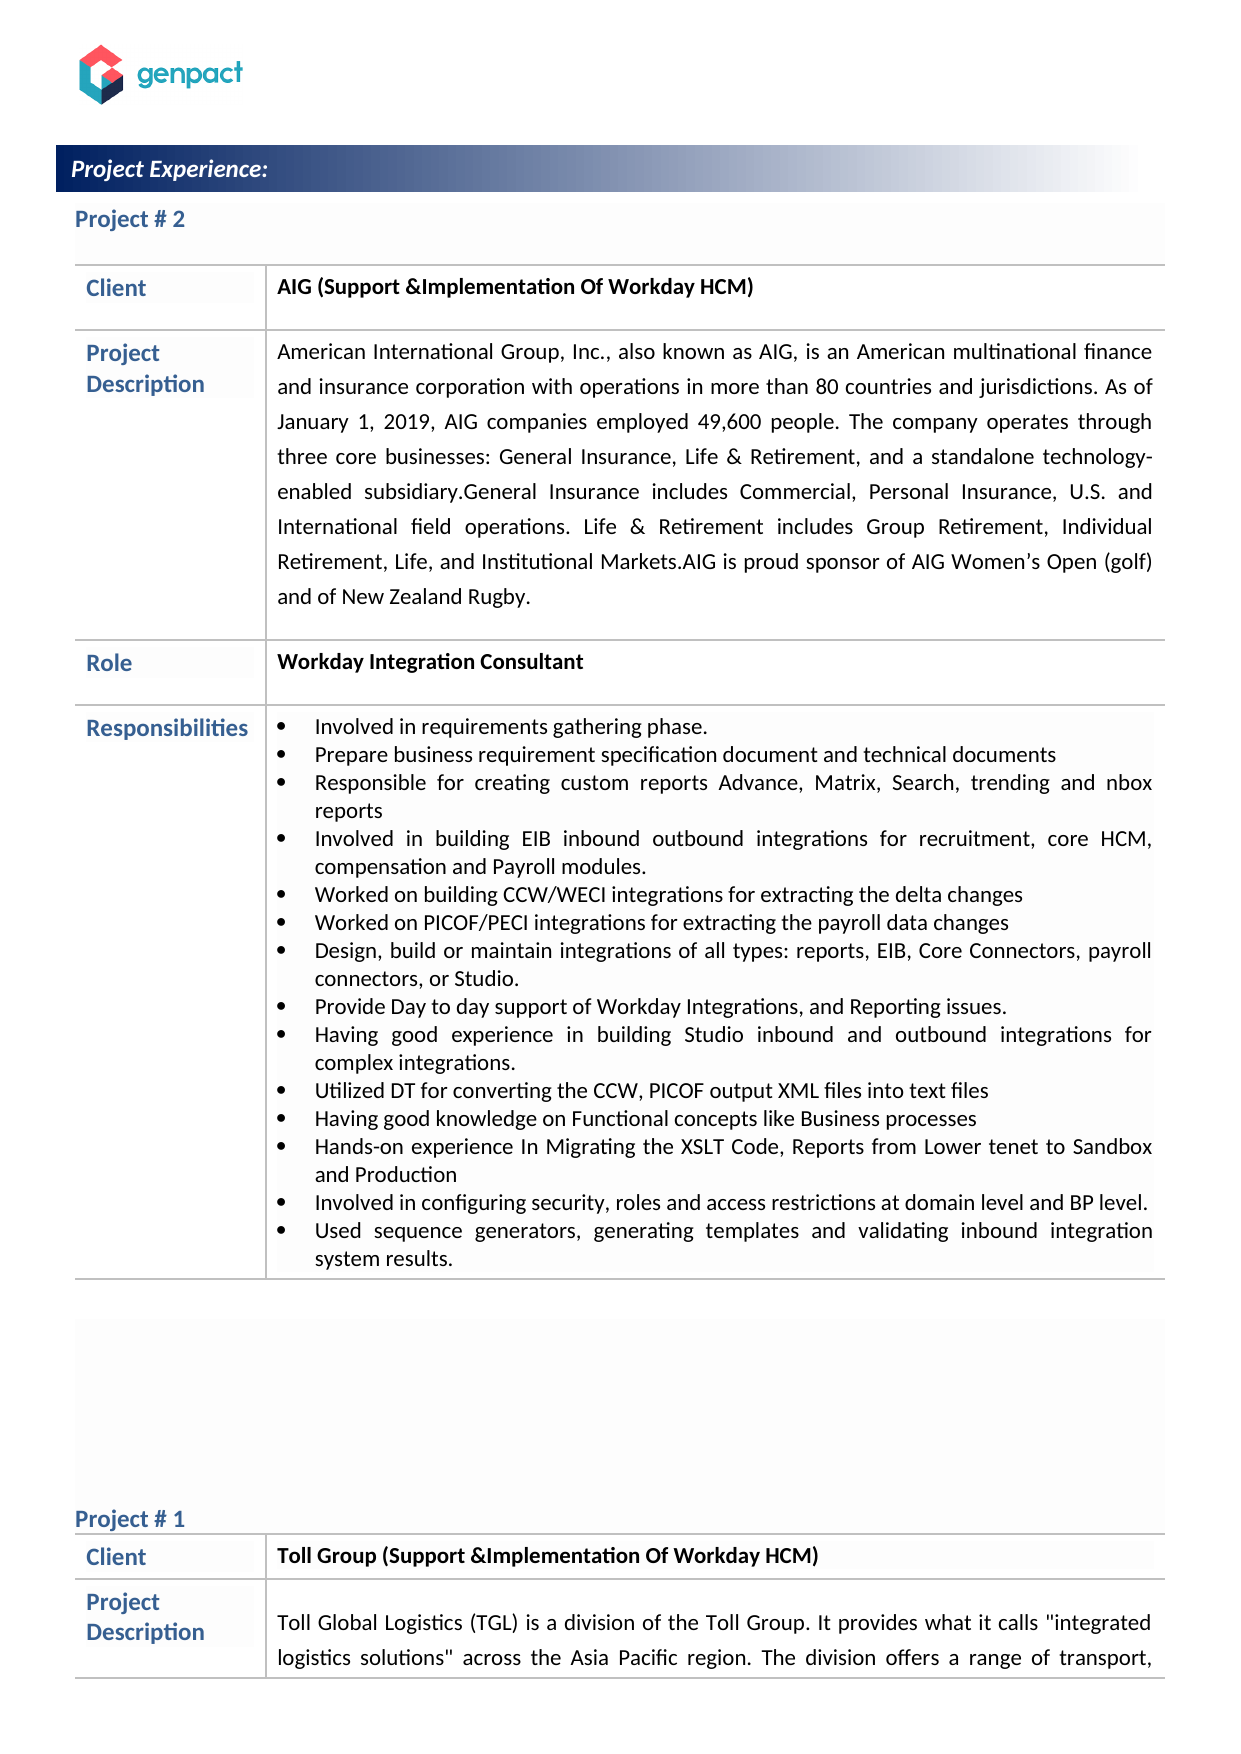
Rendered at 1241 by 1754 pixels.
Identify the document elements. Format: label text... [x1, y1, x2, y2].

table_cell Workday Integration Consultant [267, 641, 1165, 704]
table_header Toll Group (Support &Implementation Of Workday HCM) [267, 1535, 1165, 1578]
table_header AIG (Support &Implementation Of Workday HCM) [267, 266, 1165, 329]
table_header Client [75, 266, 265, 329]
text Project # 2 [75, 203, 1165, 234]
table_cell Responsibilities [75, 706, 265, 1278]
table_cell Project Description [75, 1580, 265, 1677]
picture [79, 44, 243, 105]
table_header Client [75, 1535, 265, 1578]
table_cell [267, 1580, 1165, 1677]
table_cell Project Description [75, 331, 265, 639]
table_cell American International Group, Inc., also known as AIG, is an American multinational finance and insurance corporation with operations in more than 80 countries and jurisdictions. As of January 1, 2019, AIG companies employed 49,600 people. The company operates through three core businesses: General Insurance, Life & Retirement, and a standalone technology-enabled subsidiary.General Insurance includes Commercial, Personal Insurance, U.S. and International field operations. Life & Retirement includes Group Retirement, Individual Retirement, Life, and Institutional Markets.AIG is proud sponsor of AIG Women’s Open (golf) and of New Zealand Rugby. [267, 331, 1165, 639]
text Project # 1 [75, 1503, 1165, 1533]
table_cell Involved in requirements gathering phase. Prepare business requirement specification document and technical documents Responsible for creating custom reports Advance, Matrix, Search, trending and nbox reports Involved in building EIB inbound outbound integrations for recruitment, core HCM, compensation and Payroll modules. Worked on building CCW/WECI integrations for extracting the delta changes Worked on PICOF/PECI integrations for extracting the payroll data changes Design, build or maintain integrations of all types: reports, EIB, Core Connectors, payroll connectors, or Studio. Provide Day to day support of Workday Integrations, and Reporting issues. Having good experience in building Studio inbound and outbound integrations for complex integrations. Utilized DT for converting the CCW, PICOF output XML files into text files Having good knowledge on Functional concepts like Business processes Hands-on experience In Migrating the XSLT Code, Reports from Lower tenet to Sandbox and Production Involved in configuring security, roles and access restrictions at domain level and BP level. Used sequence generators, generating templates and validating inbound integration system results. [267, 706, 1165, 1278]
table_cell Role [75, 641, 265, 704]
